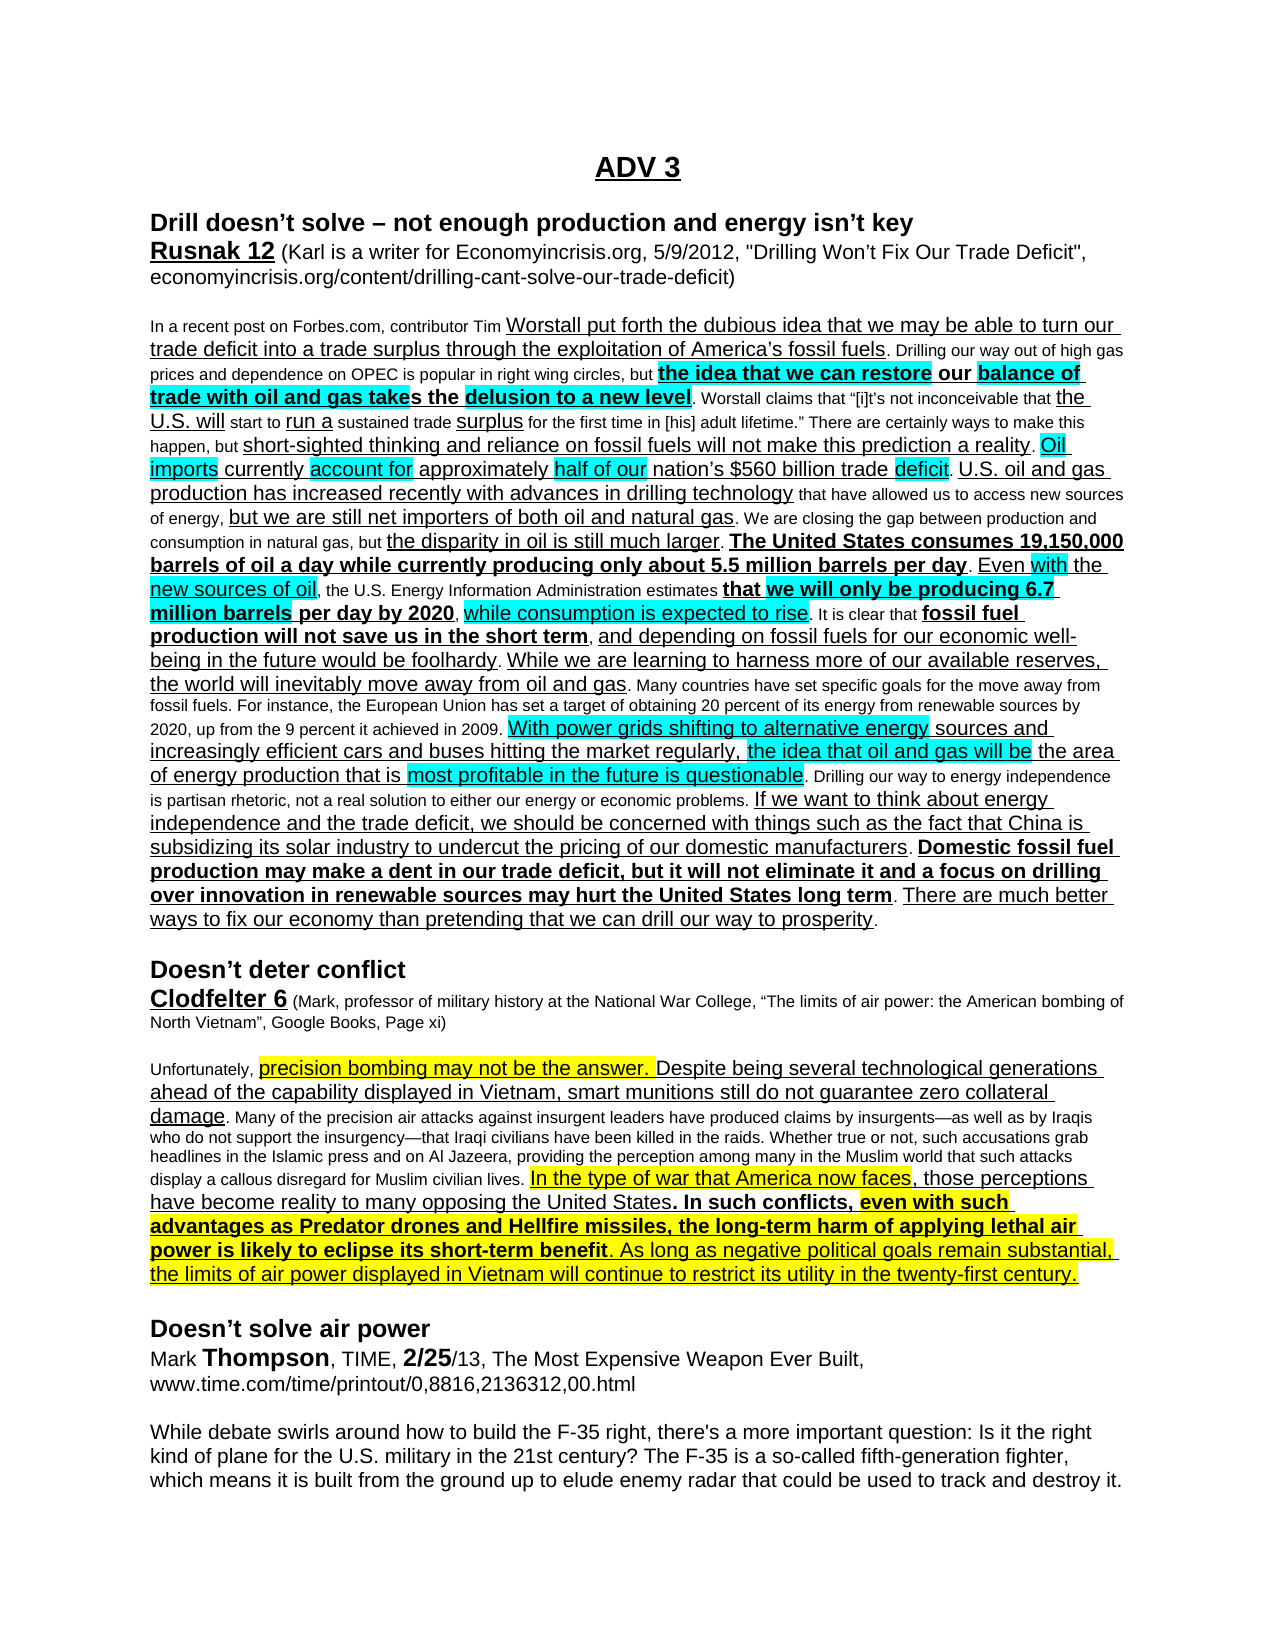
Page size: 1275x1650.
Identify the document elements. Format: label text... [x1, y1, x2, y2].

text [150, 1420, 1125, 1492]
text In a recent post on Forbes.com, contributor Tim Worstall put forth the dubious idea that we may be able to turn our trade deficit into a trade surplus through the exploitation of America’s fossil fuels. Drilling our way out of high gas prices and dependence on OPEC is popular in right wing circles, but the idea that we can restore our balance of trade with oil and gas takes the delusion to a new level. Worstall claims that “[i]t’s not inconceivable that the U.S. will start to run a sustained trade surplus for the first time in [his] adult lifetime.” There are certainly ways to make this happen, but short-sighted thinking and reliance on fossil fuels will not make this prediction a reality. Oil imports currently account for approximately half of our nation’s $560 billion trade deficit. U.S. oil and gas production has increased recently with advances in drilling technology that have allowed us to access new sources of energy, but we are still net importers of both oil and natural gas. We are closing the gap between production and consumption in natural gas, but the disparity in oil is still much larger. The United States consumes 19,150,000 barrels of oil a day while currently producing only about 5.5 million barrels per day. Even with the new sources of oil, the U.S. Energy Information Administration estimates that we will only be producing 6.7 million barrels per day by 2020, while consumption is expected to rise. It is clear that fossil fuel production will not save us in the short term, and depending on fossil fuels for our economic well-being in the future would be foolhardy. While we are learning to harness more of our available reserves, the world will inevitably move away from oil and gas. Many countries have set specific goals for the move away from fossil fuels. For instance, the European Union has set a target of obtaining 20 percent of its energy from renewable sources by 2020, up from the 9 percent it achieved in 2009. With power grids shifting to alternative energy sources and increasingly efficient cars and buses hitting the market regularly, the idea that oil and gas will be the area of energy production that is most profitable in the future is questionable. Drilling our way to energy independence is partisan rhetoric, not a real solution to either our energy or economic problems. If we want to think about energy independence and the trade deficit, we should be concerned with things such as the fact that China is subsidizing its solar industry to undercut the pricing of our domestic manufacturers. Domestic fossil fuel production may make a dent in our trade deficit, but it will not eliminate it and a focus on drilling over innovation in renewable sources may hurt the United States long term. There are much better ways to fix our economy than pretending that we can drill our way to prosperity. [150, 313, 1125, 931]
subtitle Doesn’t solve air power [150, 1314, 1125, 1343]
text Rusnak 12 (Karl is a writer for Economyincrisis.org, 5/9/2012, "Drilling Won’t Fix Our Trade Deficit", economyincrisis.org/content/drilling-cant-solve-our-trade-deficit) [150, 236, 1125, 289]
subtitle adv 3 [150, 150, 1125, 183]
text Mark Thompson, TIME, 2/25/13, The Most Expensive Weapon Ever Built, www.time.com/time/printout/0,8816,2136312,00.html [150, 1343, 1125, 1396]
text Unfortunately, precision bombing may not be the answer. Despite being several technological generations ahead of the capability displayed in Vietnam, smart munitions still do not guarantee zero collateral damage. Many of the precision air attacks against insurgent leaders have produced claims by insurgents—as well as by Iraqis who do not support the insurgency—that Iraqi civilians have been killed in the raids. Whether true or not, such accusations grab headlines in the Islamic press and on Al Jazeera, providing the perception among many in the Muslim world that such attacks display a callous disregard for Muslim civilian lives. In the type of war that America now faces, those perceptions have become reality to many opposing the United States. In such conflicts, even with such advantages as Predator drones and Hellfire missiles, the long-term harm of applying lethal air power is likely to eclipse its short-term benefit. As long as negative political goals remain substantial, the limits of air power displayed in Vietnam will continue to restrict its utility in the twenty-first century. [150, 1056, 1125, 1286]
text Drill doesn’t solve – not enough production and energy isn’t key [150, 207, 1125, 236]
text Clodfelter 6 (Mark, professor of military history at the National War College, “The limits of air power: the American bombing of North Vietnam”, Google Books, Page xi) [150, 984, 1125, 1032]
subtitle Doesn’t deter conflict [150, 955, 1125, 984]
